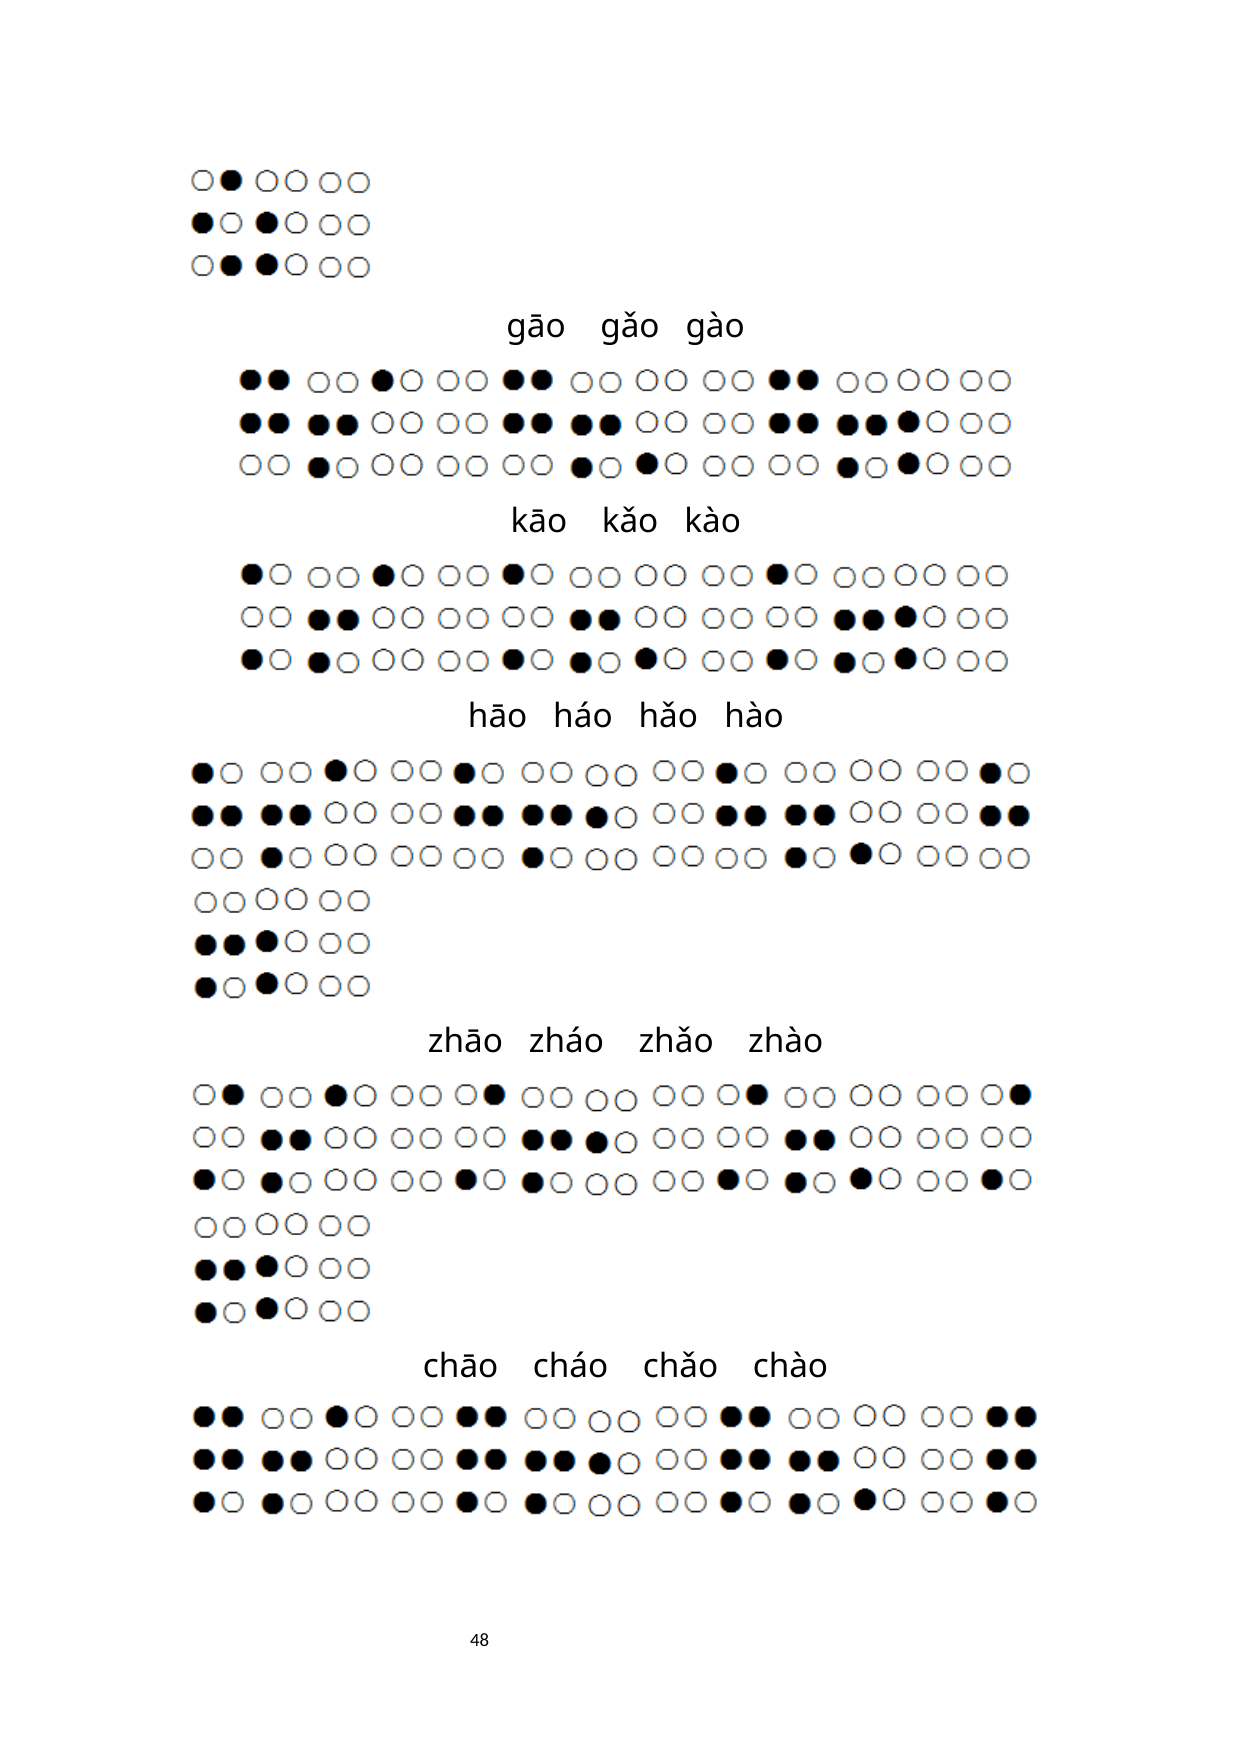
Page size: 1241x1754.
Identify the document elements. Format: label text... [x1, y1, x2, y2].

picture [187, 881, 378, 1003]
text hāo háo hǎo hào [198, 682, 1053, 747]
text gāo gǎo gào [198, 292, 1053, 357]
text zhāo zháo zhǎo zhào [198, 1007, 1053, 1072]
text kāo kǎo kào [198, 487, 1053, 552]
text chāo cháo chǎo chào [198, 1332, 1053, 1397]
picture [187, 162, 378, 284]
picture [187, 1397, 1048, 1519]
picture [187, 751, 1041, 873]
picture [232, 361, 1019, 483]
picture [187, 1206, 378, 1328]
picture [235, 556, 1016, 678]
picture [187, 1076, 1041, 1198]
